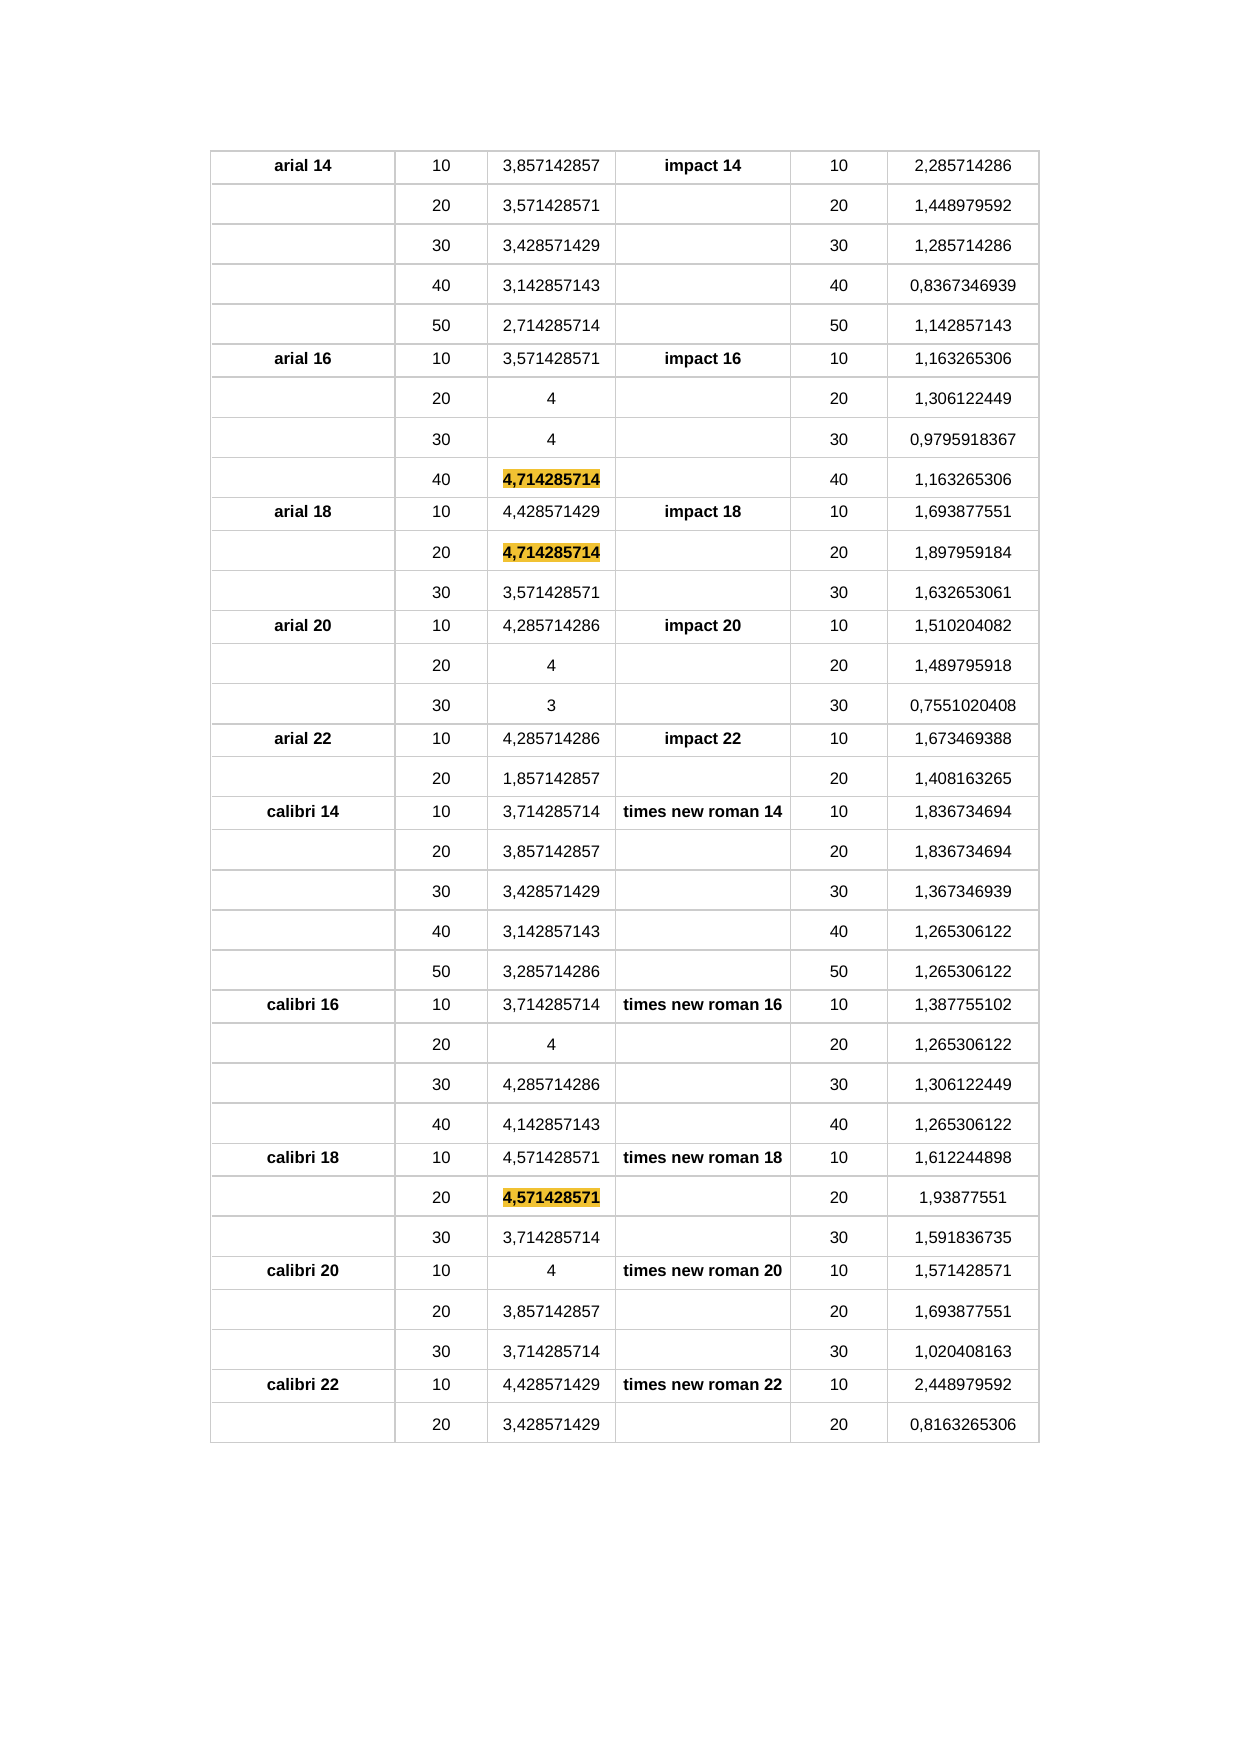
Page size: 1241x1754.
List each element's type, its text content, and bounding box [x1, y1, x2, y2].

table_cell [211, 870, 394, 909]
table_cell 50 [396, 305, 487, 343]
table_cell 1,142857143 [888, 305, 1038, 343]
table_cell 1,836734694 [888, 797, 1038, 829]
table_cell 1,306122449 [888, 1064, 1038, 1102]
table_cell [211, 1403, 394, 1442]
table_cell 3,714285714 [488, 797, 615, 829]
table_cell 3,571428571 [488, 345, 615, 376]
table_cell 20 [791, 531, 887, 569]
table_cell 1,387755102 [888, 991, 1038, 1022]
table_cell 20 [396, 1024, 487, 1062]
table_cell 1,020408163 [888, 1330, 1038, 1369]
table_cell 4 [488, 378, 615, 416]
table_cell 10 [396, 1370, 487, 1402]
table_cell 20 [791, 1290, 887, 1328]
table_cell 1,632653061 [888, 571, 1038, 610]
table_cell [616, 1024, 790, 1062]
table_cell 3,285714286 [488, 951, 615, 989]
table_cell calibri 14 [211, 797, 394, 829]
table_cell [616, 265, 790, 303]
table_cell impact 16 [616, 345, 790, 376]
table_cell [616, 1217, 790, 1256]
table_cell 20 [396, 830, 487, 869]
table_cell 30 [791, 1217, 887, 1256]
table_cell calibri 22 [211, 1370, 394, 1402]
table_cell [616, 185, 790, 223]
table_cell [211, 571, 394, 610]
table_cell [211, 1176, 394, 1215]
table_cell [616, 1064, 790, 1102]
table_cell 10 [791, 991, 887, 1022]
table_cell 30 [791, 684, 887, 723]
table_cell 4,428571429 [488, 1370, 615, 1402]
table_cell 3,857142857 [488, 1290, 615, 1328]
table_cell 50 [396, 951, 487, 989]
table_cell 20 [396, 1177, 487, 1215]
table_cell 4 [488, 1257, 615, 1288]
table_cell 30 [396, 1217, 487, 1256]
table_cell 0,8163265306 [888, 1403, 1038, 1442]
table_cell 20 [791, 1024, 887, 1062]
table_cell 10 [791, 498, 887, 529]
table_cell 10 [791, 1144, 887, 1175]
table_cell 4,714285714 [488, 458, 615, 497]
table_cell [211, 684, 394, 723]
table_cell impact 18 [616, 498, 790, 529]
table_cell 3,428571429 [488, 225, 615, 263]
table_cell 3,857142857 [488, 830, 615, 869]
table_cell calibri 20 [211, 1257, 394, 1288]
table_cell 40 [791, 265, 887, 303]
table_cell [616, 418, 790, 456]
table_cell 30 [791, 1064, 887, 1102]
table_cell [211, 1216, 394, 1256]
table_cell 30 [791, 871, 887, 909]
table_cell 1,489795918 [888, 644, 1038, 683]
table_cell 4 [488, 1024, 615, 1062]
table_cell 40 [396, 265, 487, 303]
table_cell 1,265306122 [888, 1024, 1038, 1062]
table_cell 3,857142857 [488, 152, 615, 183]
table_cell [616, 571, 790, 610]
table_cell 1,163265306 [888, 458, 1038, 497]
table_cell times new roman 18 [616, 1144, 790, 1175]
table_cell 1,612244898 [888, 1144, 1038, 1175]
table_cell times new roman 20 [616, 1257, 790, 1288]
table_cell [616, 531, 790, 569]
table_cell 10 [396, 152, 487, 183]
table_cell [616, 1290, 790, 1328]
table_cell [616, 1104, 790, 1142]
table_cell [616, 830, 790, 869]
table_cell [211, 304, 394, 343]
table_cell 10 [396, 1144, 487, 1175]
table_cell arial 18 [211, 498, 394, 529]
table_cell 30 [791, 225, 887, 263]
table_cell [211, 1063, 394, 1102]
table_cell 30 [396, 684, 487, 723]
table_cell 1,897959184 [888, 531, 1038, 569]
table_cell [211, 1330, 394, 1369]
table_cell 3,714285714 [488, 991, 615, 1022]
table_cell [616, 757, 790, 796]
table_cell 20 [791, 1177, 887, 1215]
table_cell 30 [396, 1330, 487, 1369]
table_cell 1,591836735 [888, 1217, 1038, 1256]
table_cell [616, 644, 790, 683]
table_cell 4,142857143 [488, 1104, 615, 1142]
table_cell 4,285714286 [488, 725, 615, 756]
table_cell 10 [791, 797, 887, 829]
table_cell 1,265306122 [888, 951, 1038, 989]
table_cell 4 [488, 418, 615, 456]
table_cell 10 [396, 991, 487, 1022]
table_cell 20 [396, 531, 487, 569]
table_cell 1,285714286 [888, 225, 1038, 263]
table_cell 40 [791, 911, 887, 949]
table_cell 30 [396, 418, 487, 456]
table_cell [211, 377, 394, 416]
table_cell 1,408163265 [888, 757, 1038, 796]
table_cell 1,836734694 [888, 830, 1038, 869]
table_cell arial 14 [211, 152, 394, 183]
table_cell 10 [791, 345, 887, 376]
table_cell 1,93877551 [888, 1177, 1038, 1215]
table_cell 30 [396, 225, 487, 263]
table_cell 20 [396, 644, 487, 683]
table_cell 2,448979592 [888, 1370, 1038, 1402]
table_cell 20 [791, 378, 887, 416]
table_cell [211, 264, 394, 303]
table_cell 0,9795918367 [888, 418, 1038, 456]
table_cell arial 20 [211, 611, 394, 643]
table_cell [211, 910, 394, 949]
table_cell [616, 684, 790, 723]
table_cell 30 [396, 571, 487, 610]
table_cell 3,428571429 [488, 1403, 615, 1442]
table_cell 1,163265306 [888, 345, 1038, 376]
table_cell impact 20 [616, 611, 790, 643]
table_cell 50 [791, 951, 887, 989]
table_cell 30 [791, 1330, 887, 1369]
table_cell [211, 418, 394, 456]
table_cell 10 [791, 725, 887, 756]
table_cell 3,714285714 [488, 1330, 615, 1369]
table_cell 30 [791, 418, 887, 456]
table_cell 1,306122449 [888, 378, 1038, 416]
table_cell [211, 1290, 394, 1328]
table_cell 30 [396, 871, 487, 909]
table_cell 10 [396, 725, 487, 756]
table_cell [211, 950, 394, 989]
table_cell impact 22 [616, 725, 790, 756]
table_cell 2,714285714 [488, 305, 615, 343]
table_cell [211, 830, 394, 869]
table_cell 3,571428571 [488, 185, 615, 223]
table_cell 20 [791, 1403, 887, 1442]
table_cell 10 [791, 1257, 887, 1288]
table_cell 10 [396, 1257, 487, 1288]
table_cell [211, 757, 394, 796]
table_cell 3,571428571 [488, 571, 615, 610]
table_cell [616, 951, 790, 989]
table_cell 1,265306122 [888, 1104, 1038, 1142]
table_cell 0,7551020408 [888, 684, 1038, 723]
table_cell 20 [791, 644, 887, 683]
table_cell [616, 458, 790, 497]
table_cell [616, 911, 790, 949]
table_cell [211, 1103, 394, 1142]
table_cell arial 22 [211, 724, 394, 756]
table_cell 20 [791, 185, 887, 223]
table_cell 0,8367346939 [888, 265, 1038, 303]
table_cell calibri 18 [211, 1144, 394, 1175]
table_cell [211, 1023, 394, 1062]
table_cell 10 [791, 1370, 887, 1402]
table_cell times new roman 22 [616, 1370, 790, 1402]
table_cell [616, 378, 790, 416]
table_cell [616, 225, 790, 263]
table_cell 4,571428571 [488, 1177, 615, 1215]
table_cell 4,285714286 [488, 1064, 615, 1102]
table_cell 2,285714286 [888, 152, 1038, 183]
table_cell 3,142857143 [488, 265, 615, 303]
table_cell 3,428571429 [488, 871, 615, 909]
table_cell 4,285714286 [488, 611, 615, 643]
table_cell 4,428571429 [488, 498, 615, 529]
table_cell times new roman 16 [616, 991, 790, 1022]
table_cell [211, 644, 394, 683]
table_cell 4,714285714 [488, 531, 615, 569]
table_cell 20 [396, 1403, 487, 1442]
table_cell [616, 1177, 790, 1215]
table_cell [616, 871, 790, 909]
table_cell 1,571428571 [888, 1257, 1038, 1288]
table_cell 1,673469388 [888, 725, 1038, 756]
table_cell 3 [488, 684, 615, 723]
table_cell 10 [396, 345, 487, 376]
table_cell [211, 531, 394, 569]
table_cell [616, 1330, 790, 1369]
table_cell 10 [396, 498, 487, 529]
table_cell 50 [791, 305, 887, 343]
table_cell [211, 224, 394, 263]
table_cell 1,367346939 [888, 871, 1038, 909]
table_cell 1,693877551 [888, 498, 1038, 529]
table_cell 1,693877551 [888, 1290, 1038, 1328]
table_cell 4,571428571 [488, 1144, 615, 1175]
table_cell 10 [396, 797, 487, 829]
table_cell 20 [791, 830, 887, 869]
table_cell 40 [396, 911, 487, 949]
table_cell 30 [791, 571, 887, 610]
table_cell 20 [396, 378, 487, 416]
table_cell 10 [396, 611, 487, 643]
table_cell 20 [396, 1290, 487, 1328]
table_cell calibri 16 [211, 990, 394, 1022]
table_cell 20 [791, 757, 887, 796]
table_cell 40 [791, 1104, 887, 1142]
table_cell 1,448979592 [888, 185, 1038, 223]
table_cell 20 [396, 185, 487, 223]
table_cell [616, 1403, 790, 1442]
table_cell 3,714285714 [488, 1217, 615, 1256]
table_cell [616, 305, 790, 343]
table_cell 1,265306122 [888, 911, 1038, 949]
table_cell 20 [396, 757, 487, 796]
table_cell 10 [791, 611, 887, 643]
table_cell times new roman 14 [616, 797, 790, 829]
table_cell 30 [396, 1064, 487, 1102]
table_cell 3,142857143 [488, 911, 615, 949]
table_cell arial 16 [211, 344, 394, 376]
table_cell 4 [488, 644, 615, 683]
table_cell [211, 184, 394, 223]
table_cell 1,857142857 [488, 757, 615, 796]
table_cell [211, 458, 394, 497]
table_cell 1,510204082 [888, 611, 1038, 643]
table_cell 10 [791, 152, 887, 183]
table_cell 40 [396, 1104, 487, 1142]
table_cell 40 [396, 458, 487, 497]
table_cell impact 14 [616, 152, 790, 183]
table_cell 40 [791, 458, 887, 497]
